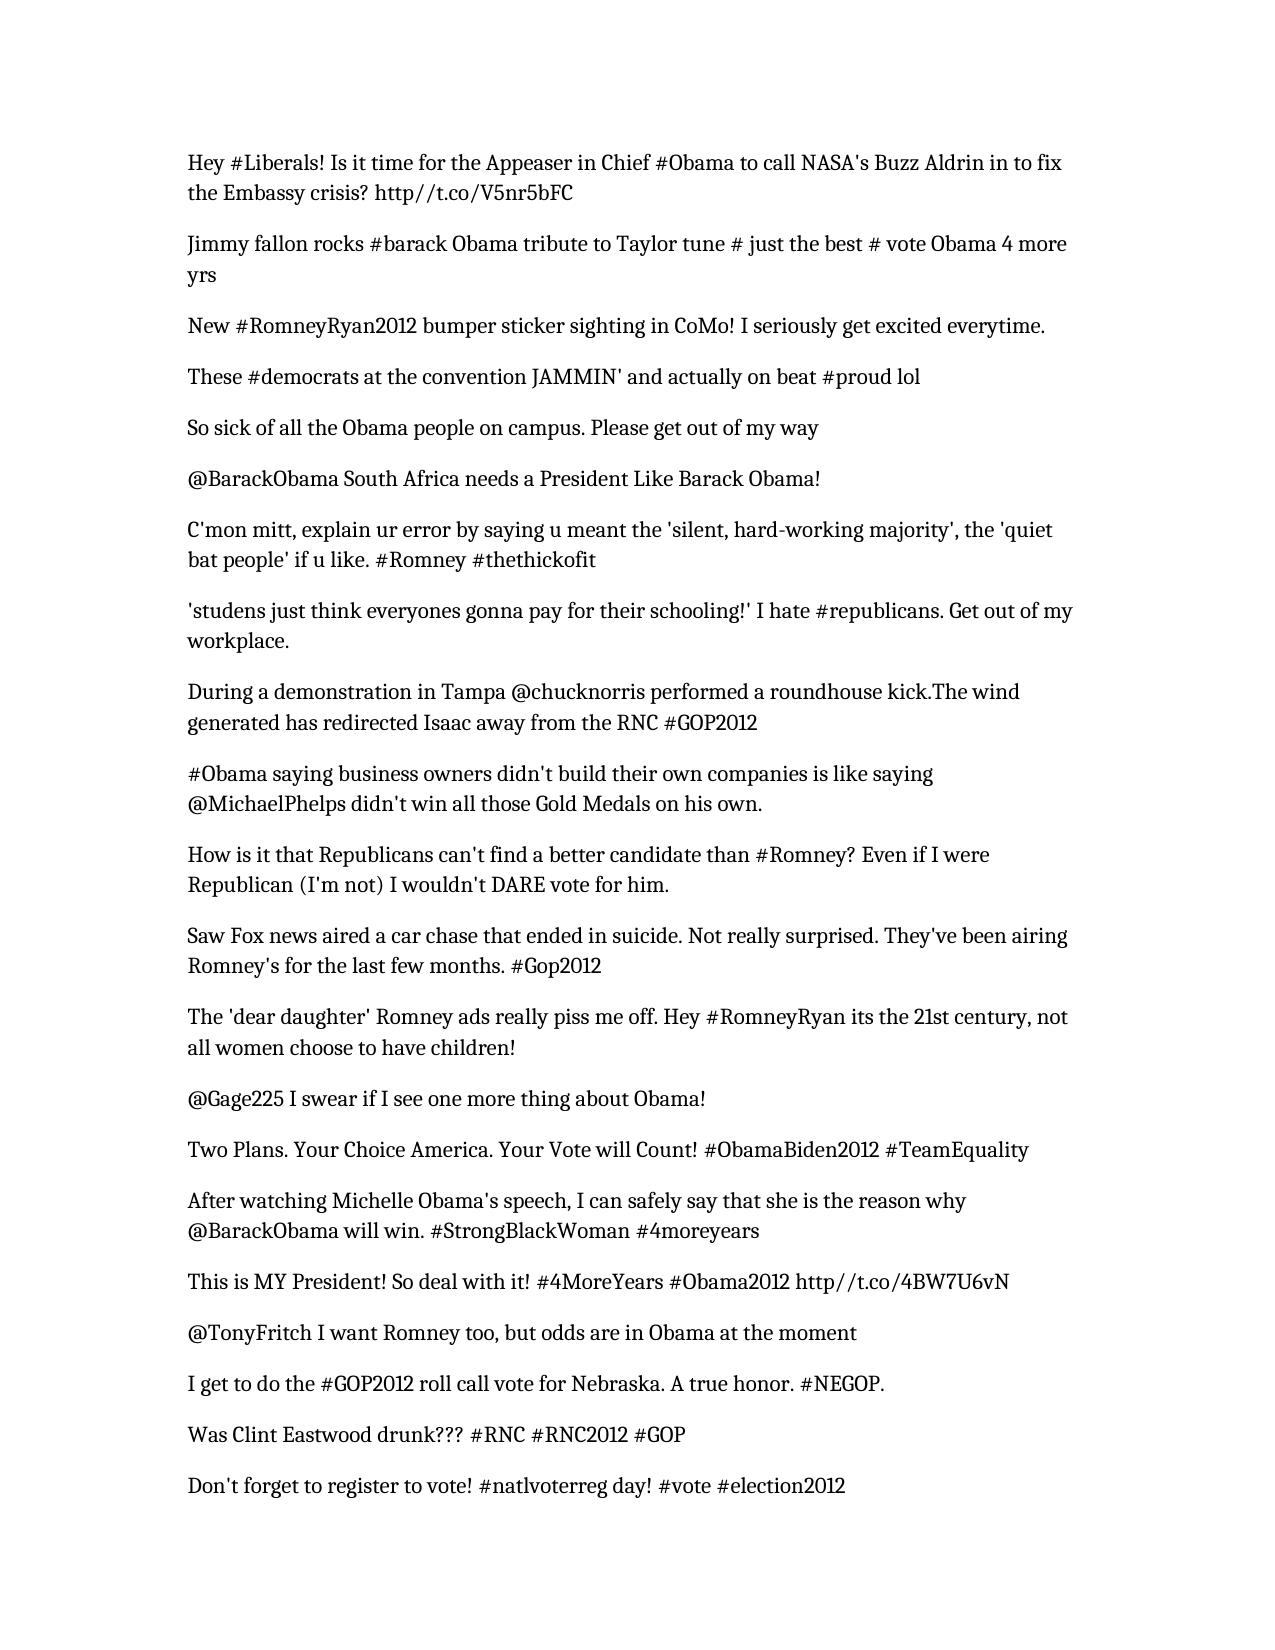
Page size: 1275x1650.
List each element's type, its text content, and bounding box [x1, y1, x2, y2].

text Hey #Liberals! Is it time for the Appeaser in Chief #Obama to call NASA's Buzz Aldrin in to fix the Embassy crisis? http//t.co/V5nr5bFC [187, 150, 1087, 207]
text I get to do the #GOP2012 roll call vote for Nebraska. A true honor. #NEGOP. [187, 1371, 1087, 1397]
text @TonyFritch I want Romney too, but odds are in Obama at the moment [187, 1320, 1087, 1346]
text The 'dear daughter' Romney ads really piss me off. Hey #RomneyRyan its the 21st century, not all women choose to have children! [187, 1004, 1087, 1061]
text C'mon mitt, explain ur error by saying u meant the 'silent, hard-working majority', the 'quiet bat people' if u like. #Romney #thethickofit [187, 517, 1087, 573]
text This is MY President! So deal with it! #4MoreYears #Obama2012 http//t.co/4BW7U6vN [187, 1269, 1087, 1295]
text How is it that Republicans can't find a better candidate than #Romney? Even if I were Republican (I'm not) I wouldn't DARE vote for him. [187, 842, 1087, 898]
text Saw Fox news aired a car chase that ended in suicide. Not really surprised. They've been airing Romney's for the last few months. #Gop2012 [187, 923, 1087, 979]
text These #democrats at the convention JAMMIN' and actually on beat #proud lol [187, 363, 1087, 390]
text @BarackObama South Africa needs a President Like Barack Obama! [187, 466, 1087, 492]
text #Obama saying business owners didn't build their own companies is like saying @MichaelPhelps didn't win all those Gold Medals on his own. [187, 760, 1087, 817]
text Two Plans. Your Choice America. Your Vote will Count! #ObamaBiden2012 #TeamEquality [187, 1136, 1087, 1163]
text 'studens just think everyones gonna pay for their schooling!' I hate #republicans. Get out of my workplace. [187, 598, 1087, 654]
text Don't forget to register to vote! #natlvoterreg day! #vote #election2012 [187, 1473, 1087, 1499]
text Jimmy fallon rocks #barack Obama tribute to Taylor tune # just the best # vote Obama 4 more yrs [187, 231, 1087, 288]
text So sick of all the Obama people on campus. Please get out of my way [187, 414, 1087, 441]
text New #RomneyRyan2012 bumper sticker sighting in CoMo! I seriously get excited everytime. [187, 312, 1087, 339]
text Was Clint Eastwood drunk??? #RNC #RNC2012 #GOP [187, 1422, 1087, 1448]
text @Gage225 I swear if I see one more thing about Obama! [187, 1085, 1087, 1112]
text After watching Michelle Obama's speech, I can safely say that she is the reason why @BarackObama will win. #StrongBlackWoman #4moreyears [187, 1187, 1087, 1244]
text During a demonstration in Tampa @chucknorris performed a roundhouse kick.The wind generated has redirected Isaac away from the RNC #GOP2012 [187, 679, 1087, 736]
